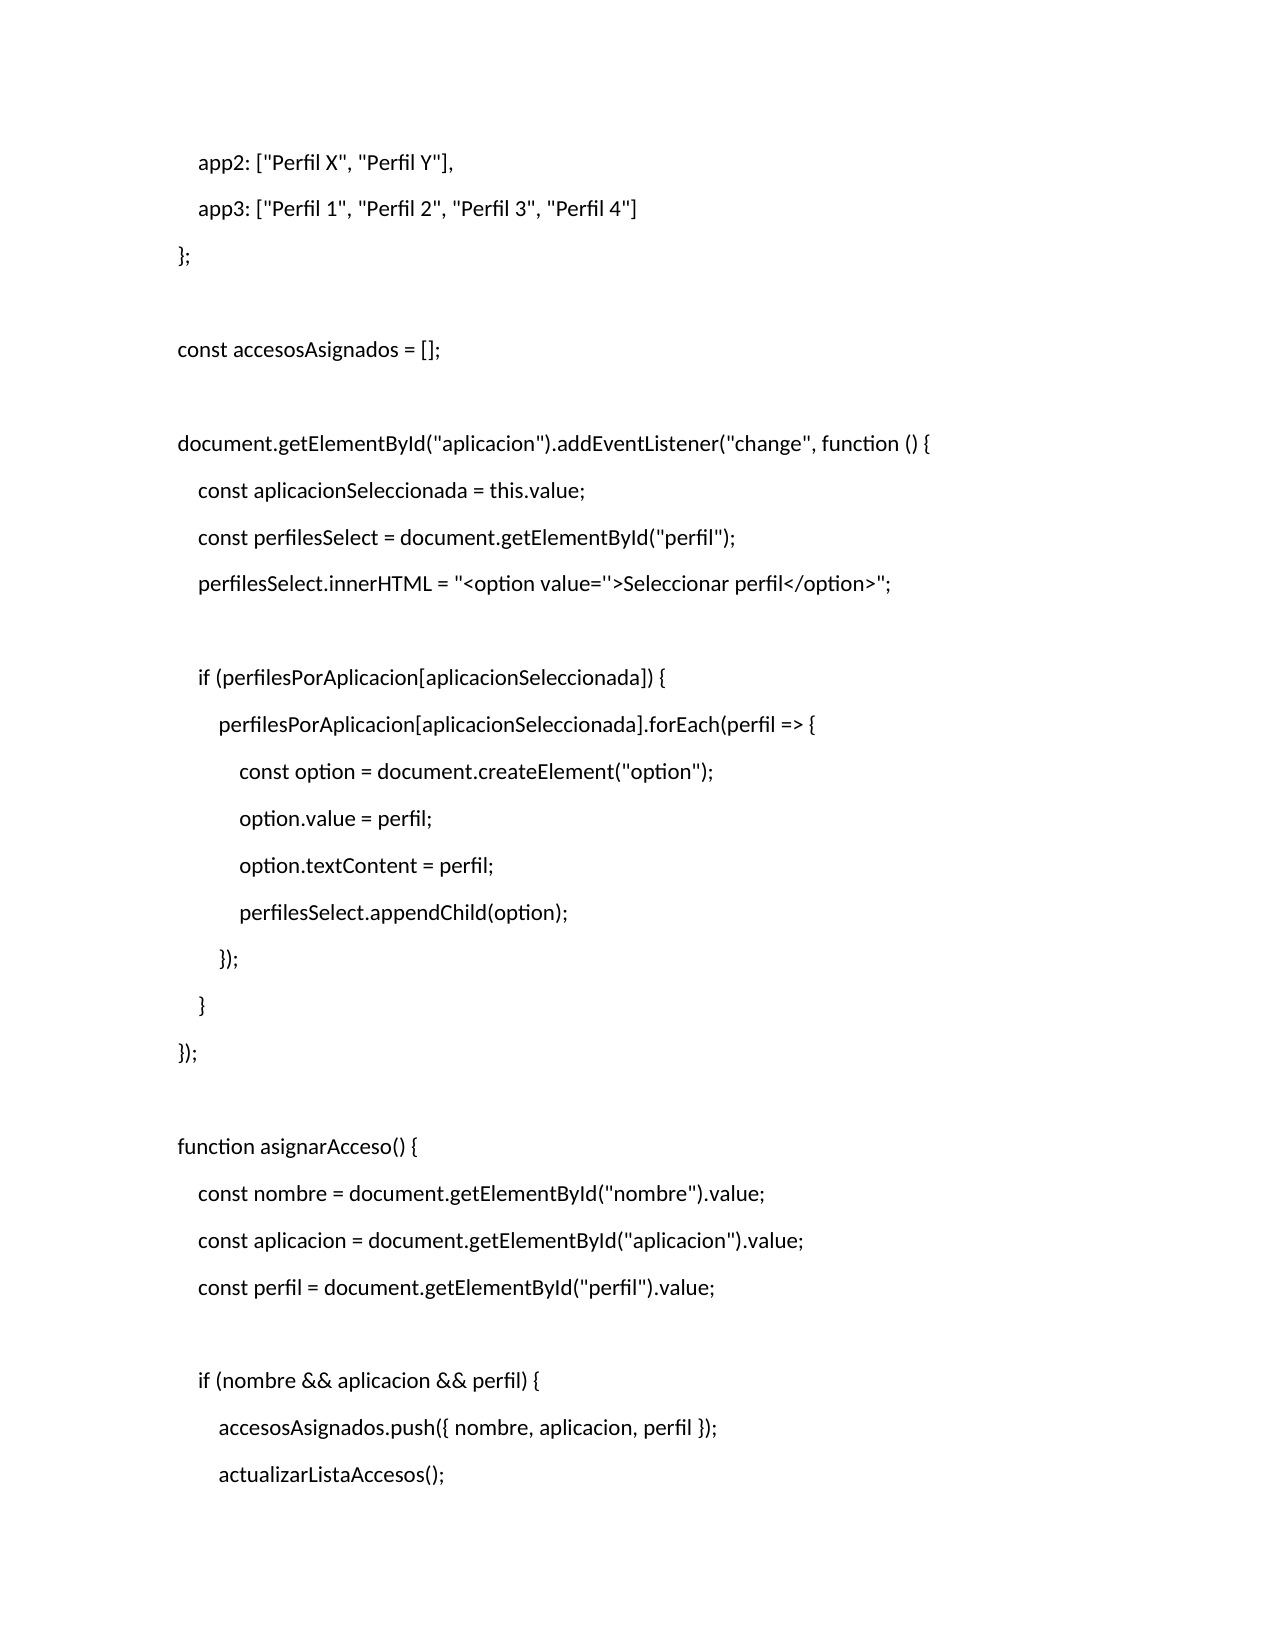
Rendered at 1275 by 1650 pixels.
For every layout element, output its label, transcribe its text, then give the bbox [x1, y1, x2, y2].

text app2: ["Perfil X", "Perfil Y"], [177, 148, 1098, 176]
text const perfilesSelect = document.getElementById("perfil"); [177, 523, 1098, 551]
text if (perfilesPorAplicacion[aplicacionSeleccionada]) { [177, 663, 1098, 691]
text const aplicacion = document.getElementById("aplicacion").value; [177, 1226, 1098, 1254]
text perfilesPorAplicacion[aplicacionSeleccionada].forEach(perfil => { [177, 710, 1098, 738]
text document.getElementById("aplicacion").addEventListener("change", function () { [177, 429, 1098, 457]
text }); [177, 1038, 1098, 1066]
text app3: ["Perfil 1", "Perfil 2", "Perfil 3", "Perfil 4"] [177, 194, 1098, 222]
text function asignarAcceso() { [177, 1132, 1098, 1160]
text option.textContent = perfil; [177, 851, 1098, 879]
text const perfil = document.getElementById("perfil").value; [177, 1273, 1098, 1301]
text actualizarListaAccesos(); [177, 1460, 1098, 1488]
text if (nombre && aplicacion && perfil) { [177, 1366, 1098, 1394]
text }; [177, 241, 1098, 269]
text const aplicacionSeleccionada = this.value; [177, 476, 1098, 504]
text }); [177, 944, 1098, 972]
text perfilesSelect.appendChild(option); [177, 898, 1098, 926]
text option.value = perfil; [177, 804, 1098, 832]
text perfilesSelect.innerHTML = "<option value=''>Seleccionar perfil</option>"; [177, 569, 1098, 597]
text accesosAsignados.push({ nombre, aplicacion, perfil }); [177, 1413, 1098, 1441]
text const nombre = document.getElementById("nombre").value; [177, 1179, 1098, 1207]
text } [177, 991, 1098, 1019]
text const accesosAsignados = []; [177, 335, 1098, 363]
text const option = document.createElement("option"); [177, 757, 1098, 785]
